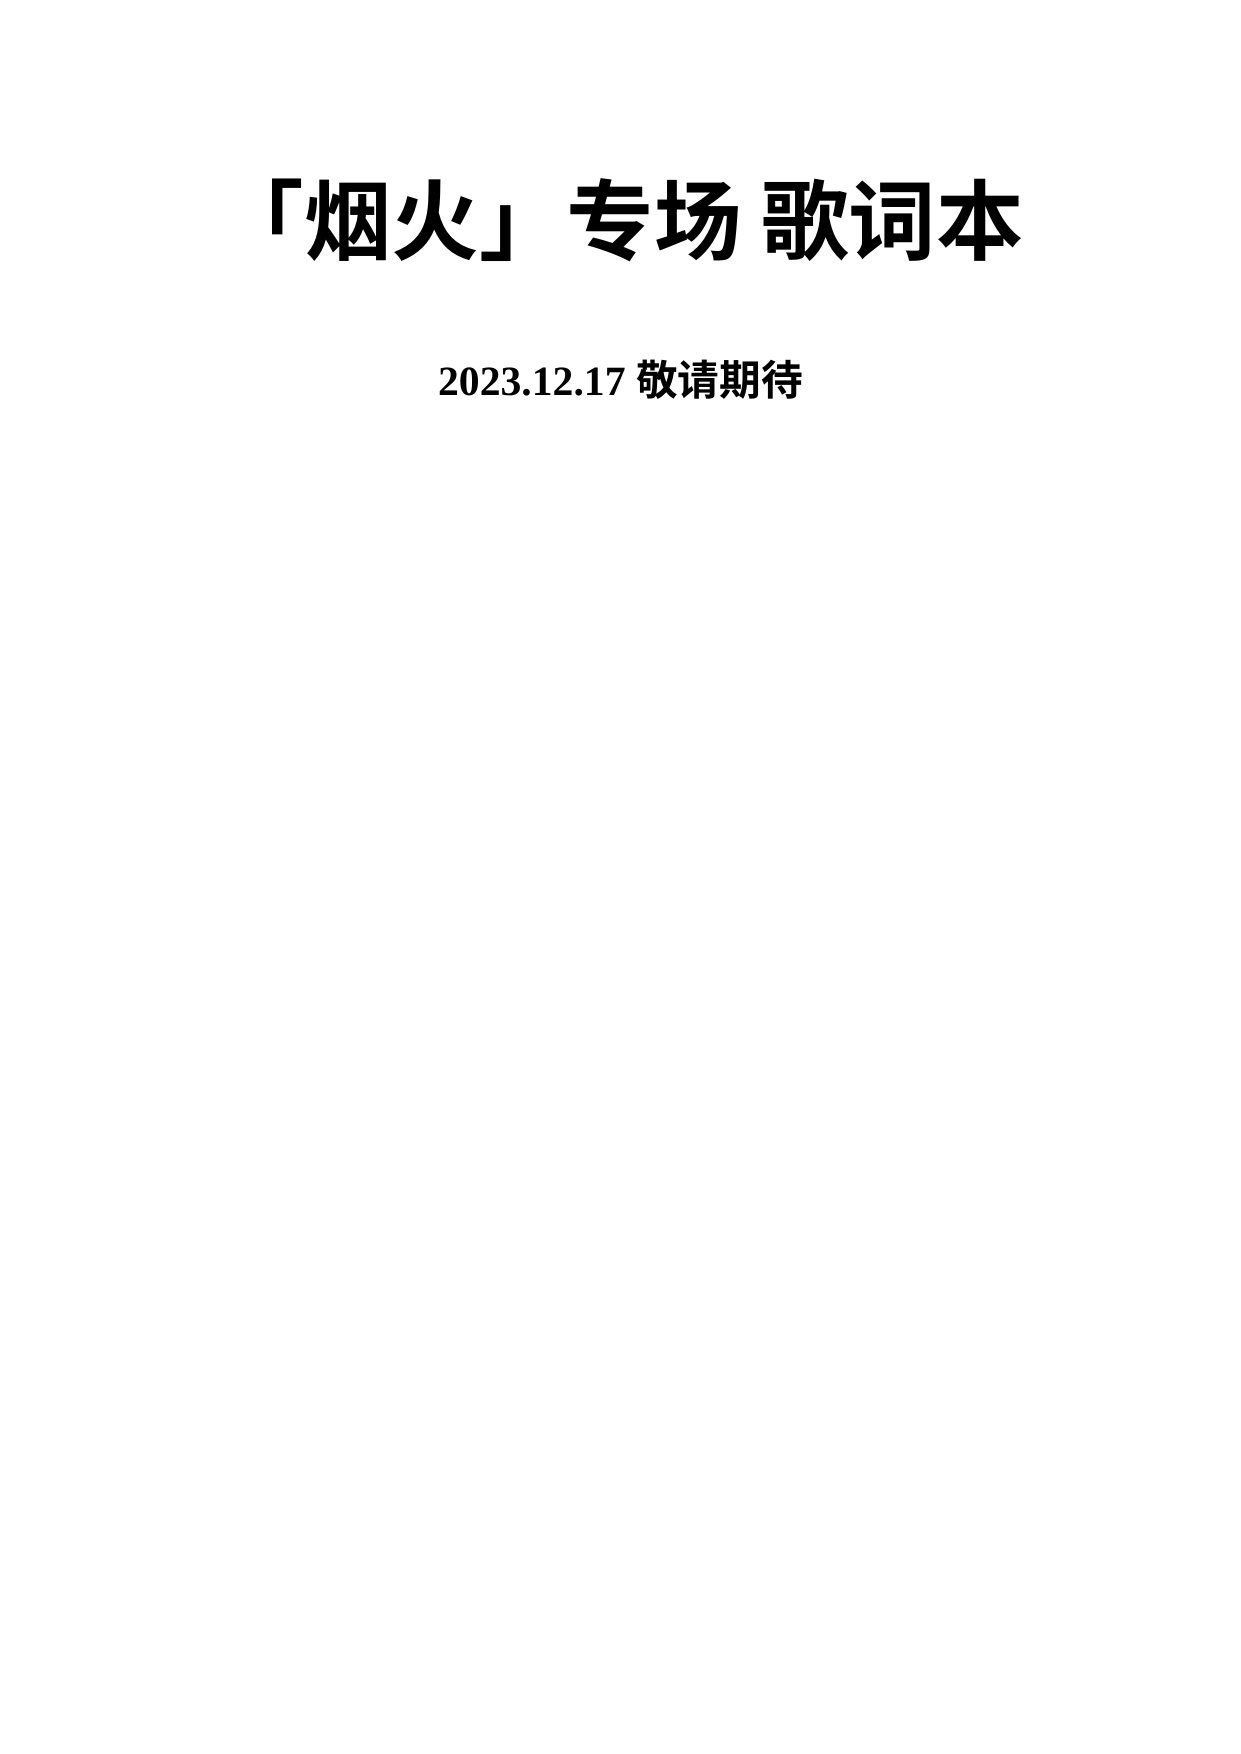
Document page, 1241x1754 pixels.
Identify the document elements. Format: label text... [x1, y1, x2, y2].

text 2023.12.17 敬请期待 [187, 345, 1053, 410]
text 「烟火」专场 歌词本 [187, 150, 1053, 280]
